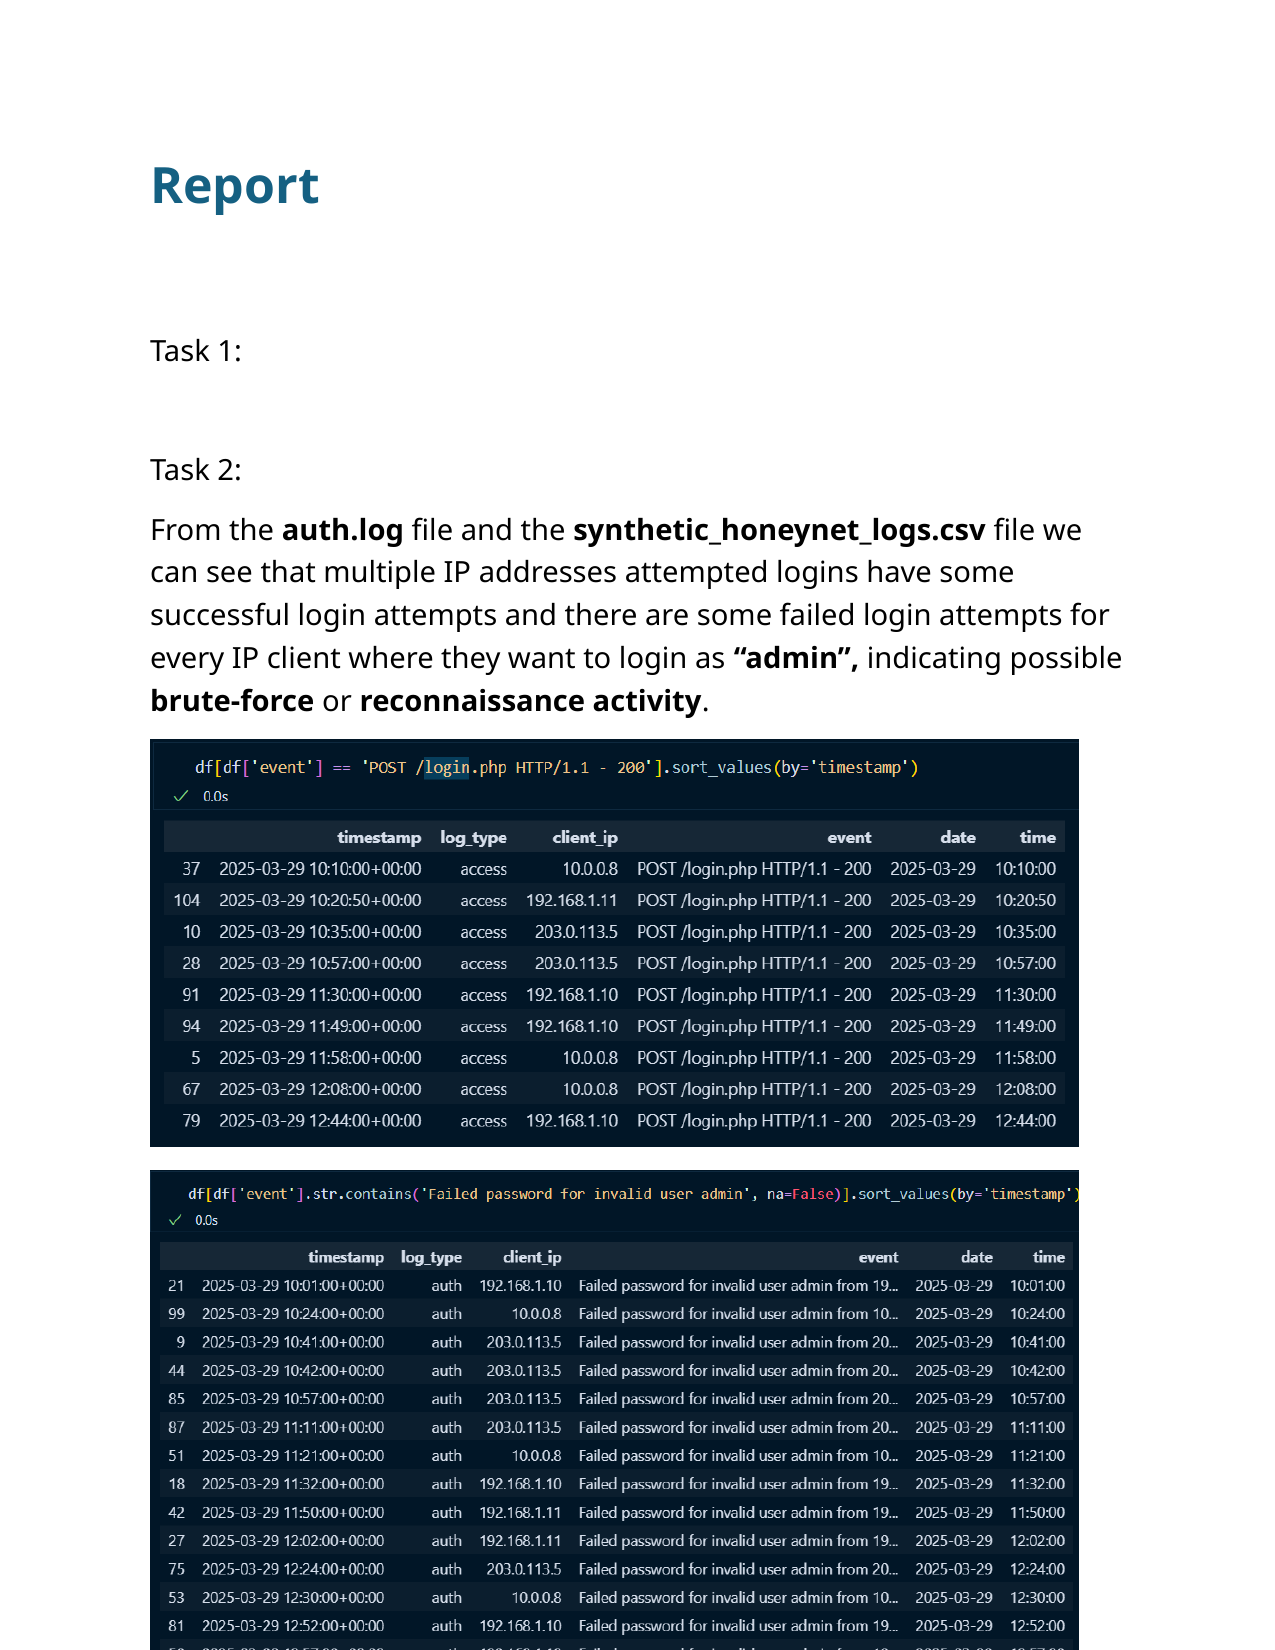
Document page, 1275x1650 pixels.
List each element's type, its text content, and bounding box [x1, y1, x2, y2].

text Task 2: [150, 449, 1125, 489]
text From the auth.log file and the synthetic_honeynet_logs.csv file we can see that multiple IP addresses attempted logins have some successful login attempts and there are some failed login attempts for every IP client where they want to login as “admin”, indicating possible brute-force or reconnaissance activity. [150, 509, 1125, 720]
text Task 1: [150, 330, 1125, 370]
picture [150, 739, 1079, 1147]
text Report [150, 150, 1125, 218]
picture [150, 1170, 1079, 1650]
